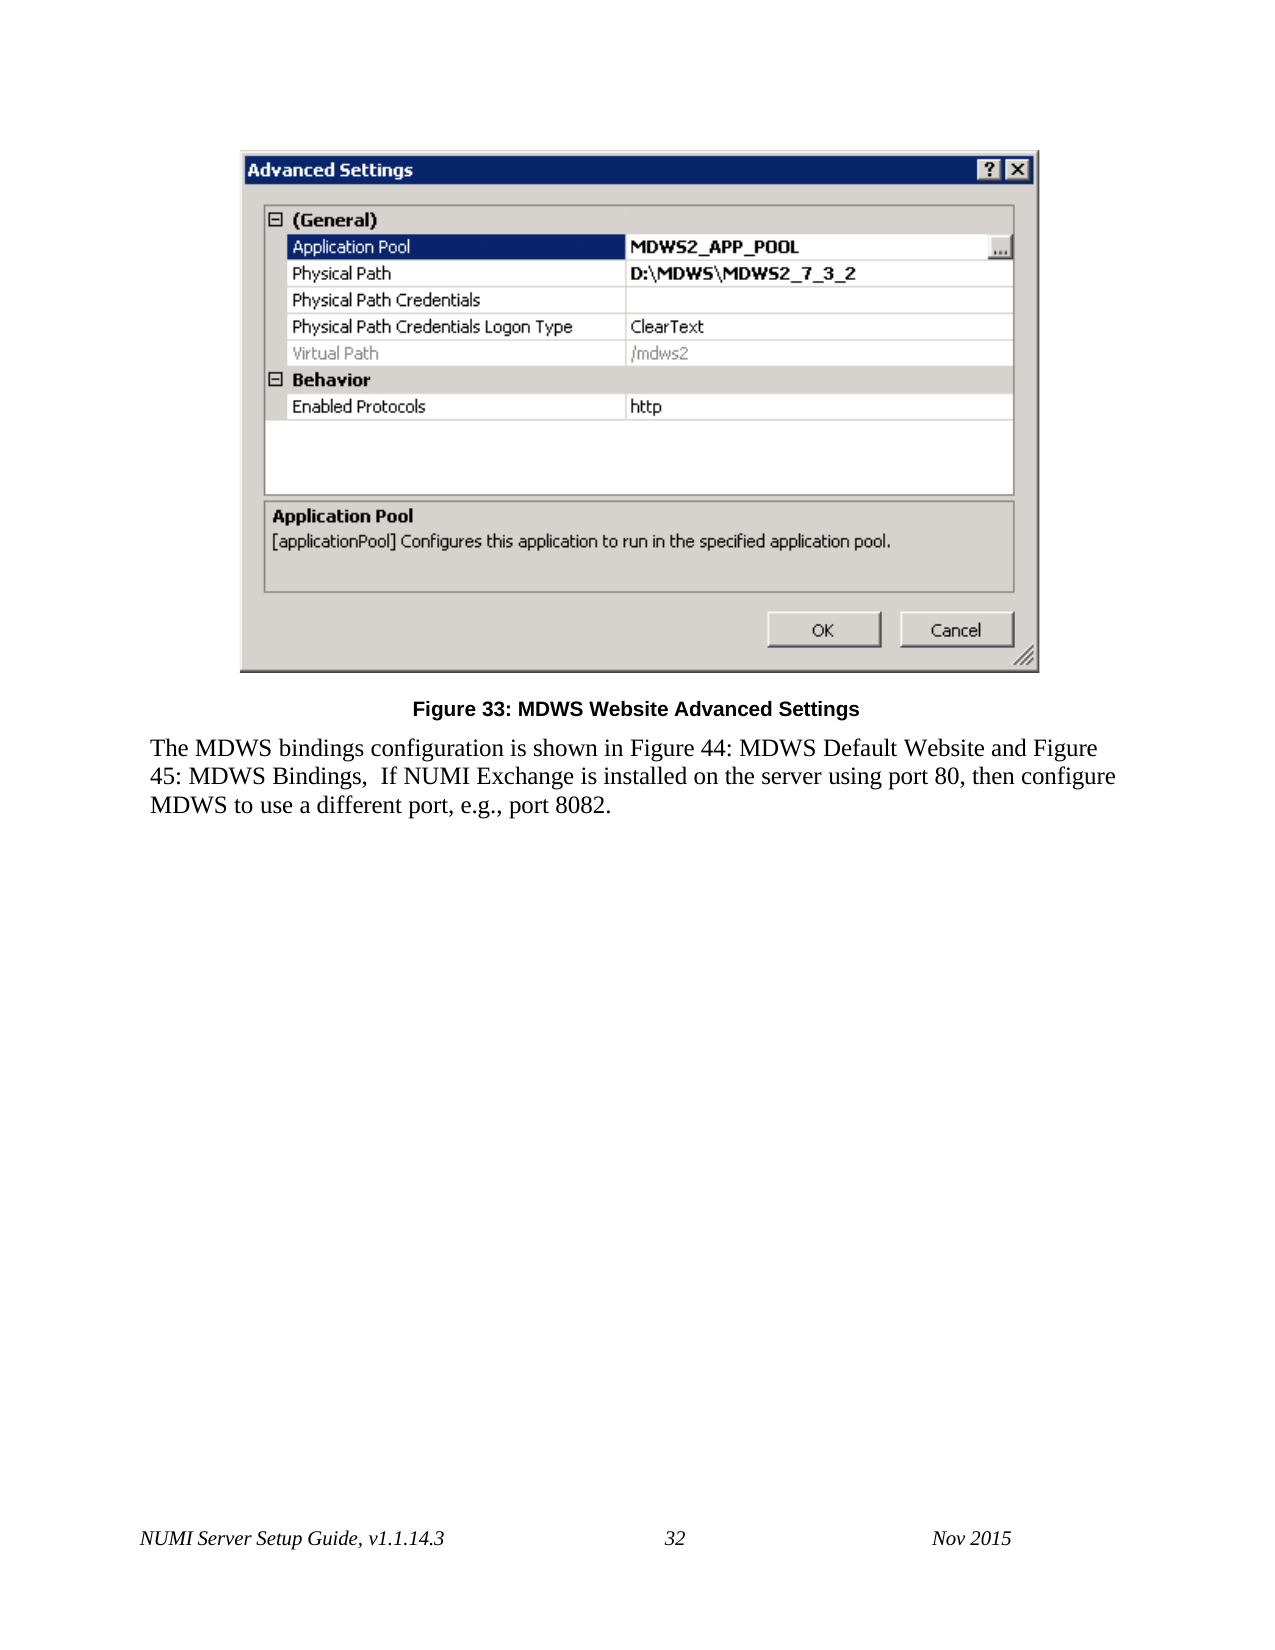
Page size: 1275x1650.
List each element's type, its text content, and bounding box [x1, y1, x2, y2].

picture [239, 150, 1040, 673]
text The MDWS bindings configuration is shown in Figure 44: MDWS Default Website and Figure 45: MDWS Bindings, If NUMI Exchange is installed on the server using port 80, then configure MDWS to use a different port, e.g., port 8082. [150, 733, 1120, 819]
text Figure 33: MDWS Website Advanced Settings [412, 696, 1131, 720]
